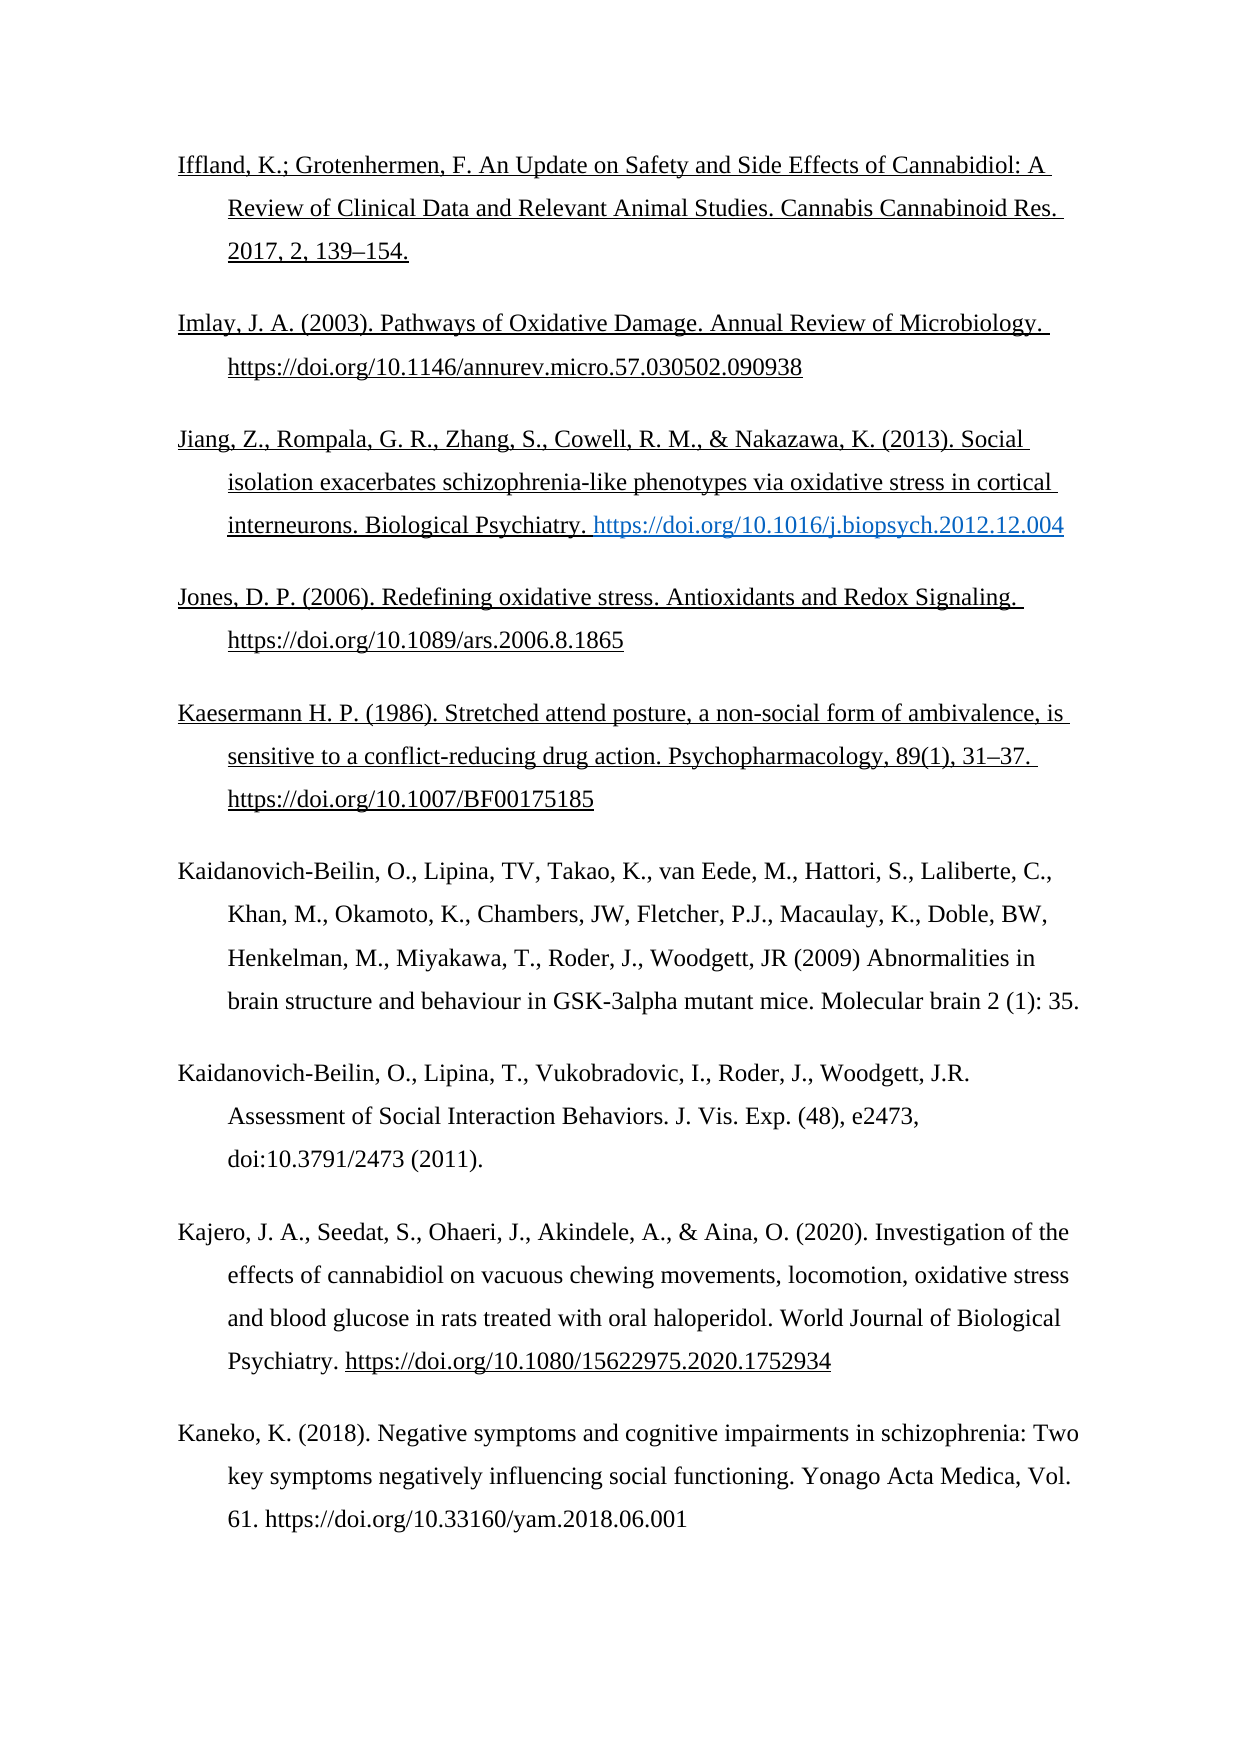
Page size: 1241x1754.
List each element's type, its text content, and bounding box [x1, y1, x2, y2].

text Kaidanovich-Beilin, O., Lipina, T., Vukobradovic, I., Roder, J., Woodgett, J.R. Assessment of Social Interaction Behaviors. J. Vis. Exp. (48), e2473, doi:10.3791/2473 (2011). [177, 1058, 1090, 1173]
text Kaneko, K. (2018). Negative symptoms and cognitive impairments in schizophrenia: Two key symptoms negatively influencing social functioning. Yonago Acta Medica, Vol. 61. https://doi.org/10.33160/yam.2018.06.001 [177, 1418, 1090, 1533]
text Jiang, Z., Rompala, G. R., Zhang, S., Cowell, R. M., & Nakazawa, K. (2013). Social isolation exacerbates schizophrenia-like phenotypes via oxidative stress in cortical interneurons. Biological Psychiatry. https://doi.org/10.1016/j.biopsych.2012.12.004 [177, 424, 1090, 539]
text Iffland, K.; Grotenhermen, F. An Update on Safety and Side Effects of Cannabidiol: A Review of Clinical Data and Relevant Animal Studies. Cannabis Cannabinoid Res. 2017, 2, 139–154. [177, 150, 1090, 265]
text Kaesermann H. P. (1986). Stretched attend posture, a non-social form of ambivalence, is sensitive to a conflict-reducing drug action. Psychopharmacology, 89(1), 31–37. https://doi.org/10.1007/BF00175185 [177, 698, 1090, 813]
text Imlay, J. A. (2003). Pathways of Oxidative Damage. Annual Review of Microbiology. https://doi.org/10.1146/annurev.micro.57.030502.090938 [177, 308, 1090, 380]
text Jones, D. P. (2006). Redefining oxidative stress. Antioxidants and Redox Signaling. https://doi.org/10.1089/ars.2006.8.1865 [177, 582, 1090, 654]
text Kaidanovich-Beilin, O., Lipina, TV, Takao, K., van Eede, M., Hattori, S., Laliberte, C., Khan, M., Okamoto, K., Chambers, JW, Fletcher, P.J., Macaulay, K., Doble, BW, Henkelman, M., Miyakawa, T., Roder, J., Woodgett, JR (2009) Abnormalities in brain structure and behaviour in GSK-3alpha mutant mice. Molecular brain 2 (1): 35. [177, 856, 1090, 1014]
text Kajero, J. A., Seedat, S., Ohaeri, J., Akindele, A., & Aina, O. (2020). Investigation of the effects of cannabidiol on vacuous chewing movements, locomotion, oxidative stress and blood glucose in rats treated with oral haloperidol. World Journal of Biological Psychiatry. https://doi.org/10.1080/15622975.2020.1752934 [177, 1217, 1090, 1375]
